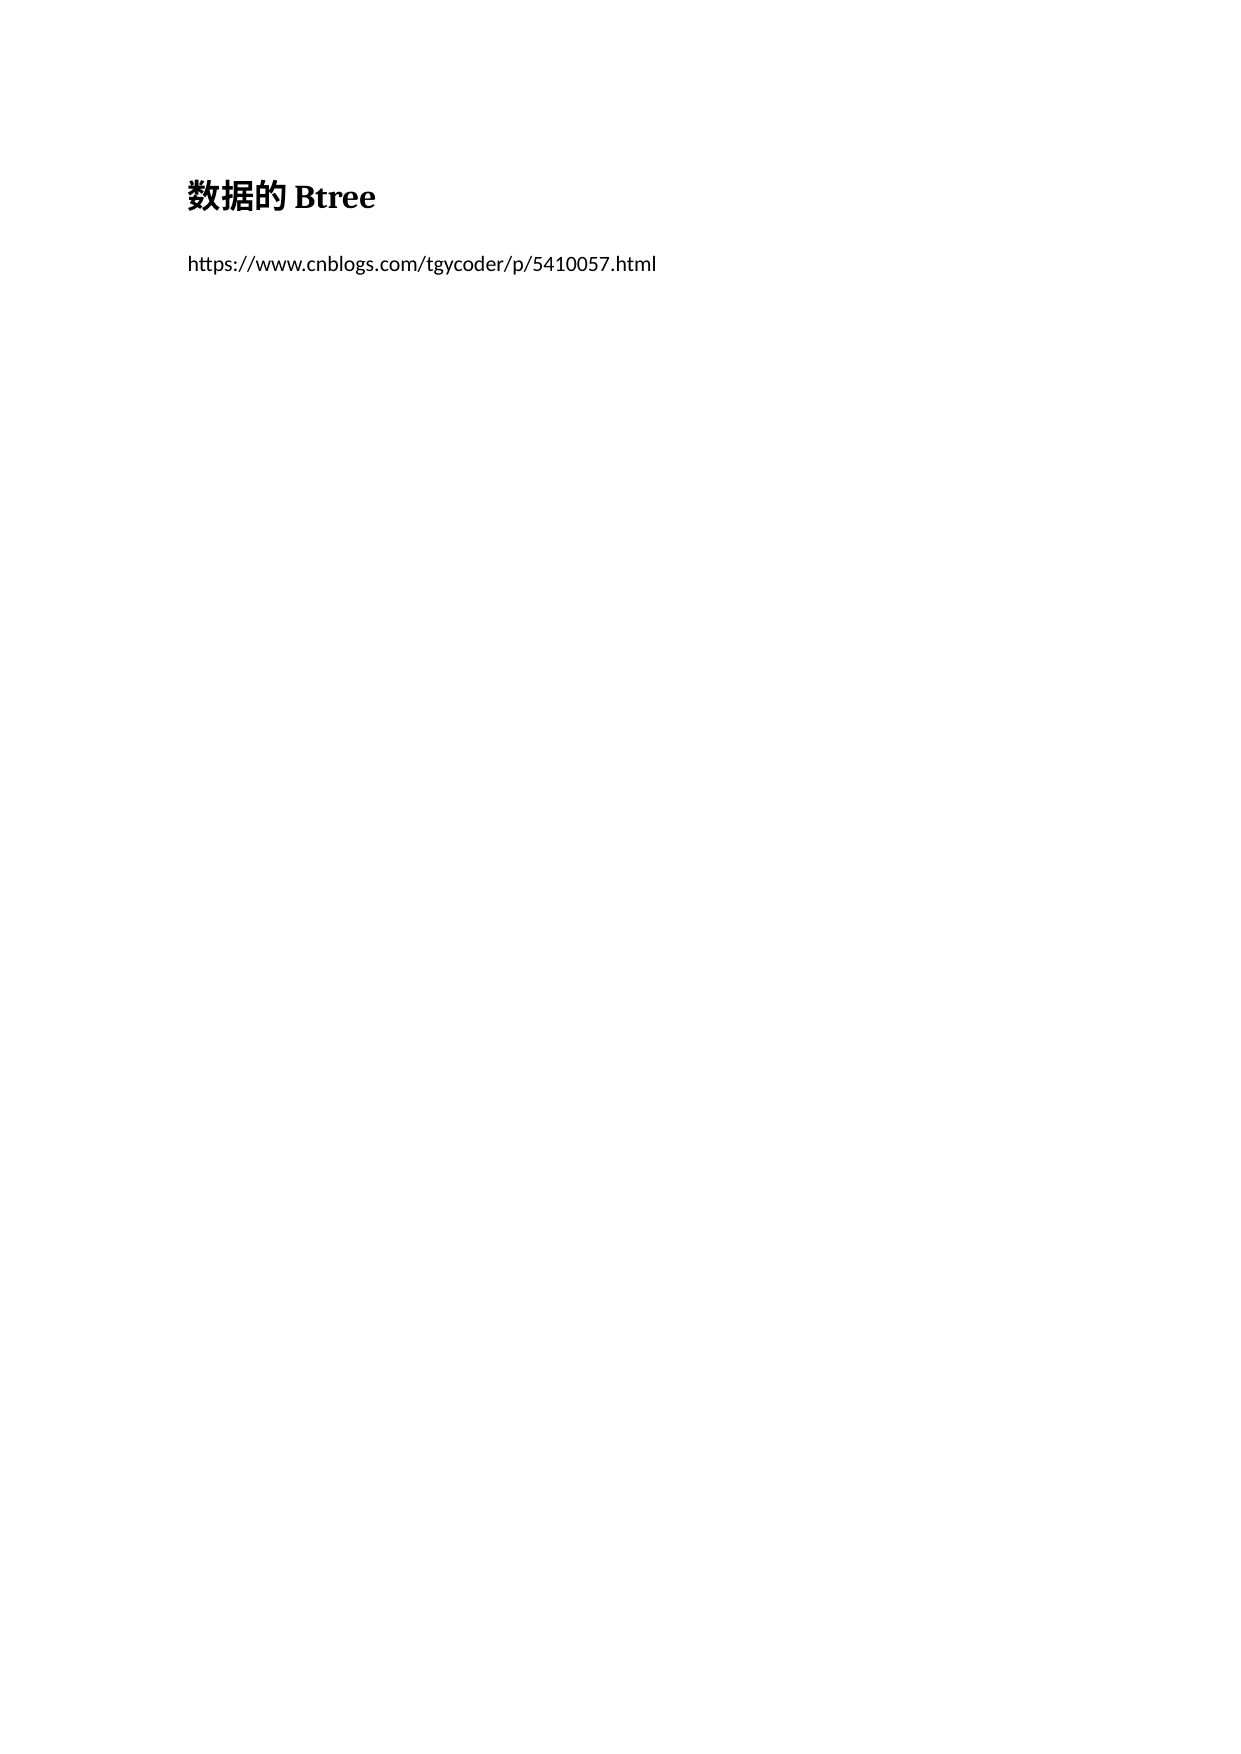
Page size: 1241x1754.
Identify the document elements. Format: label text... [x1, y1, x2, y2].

text https://www.cnblogs.com/tgycoder/p/5410057.html [187, 248, 1053, 280]
subtitle 数据的Btree [187, 162, 1053, 227]
